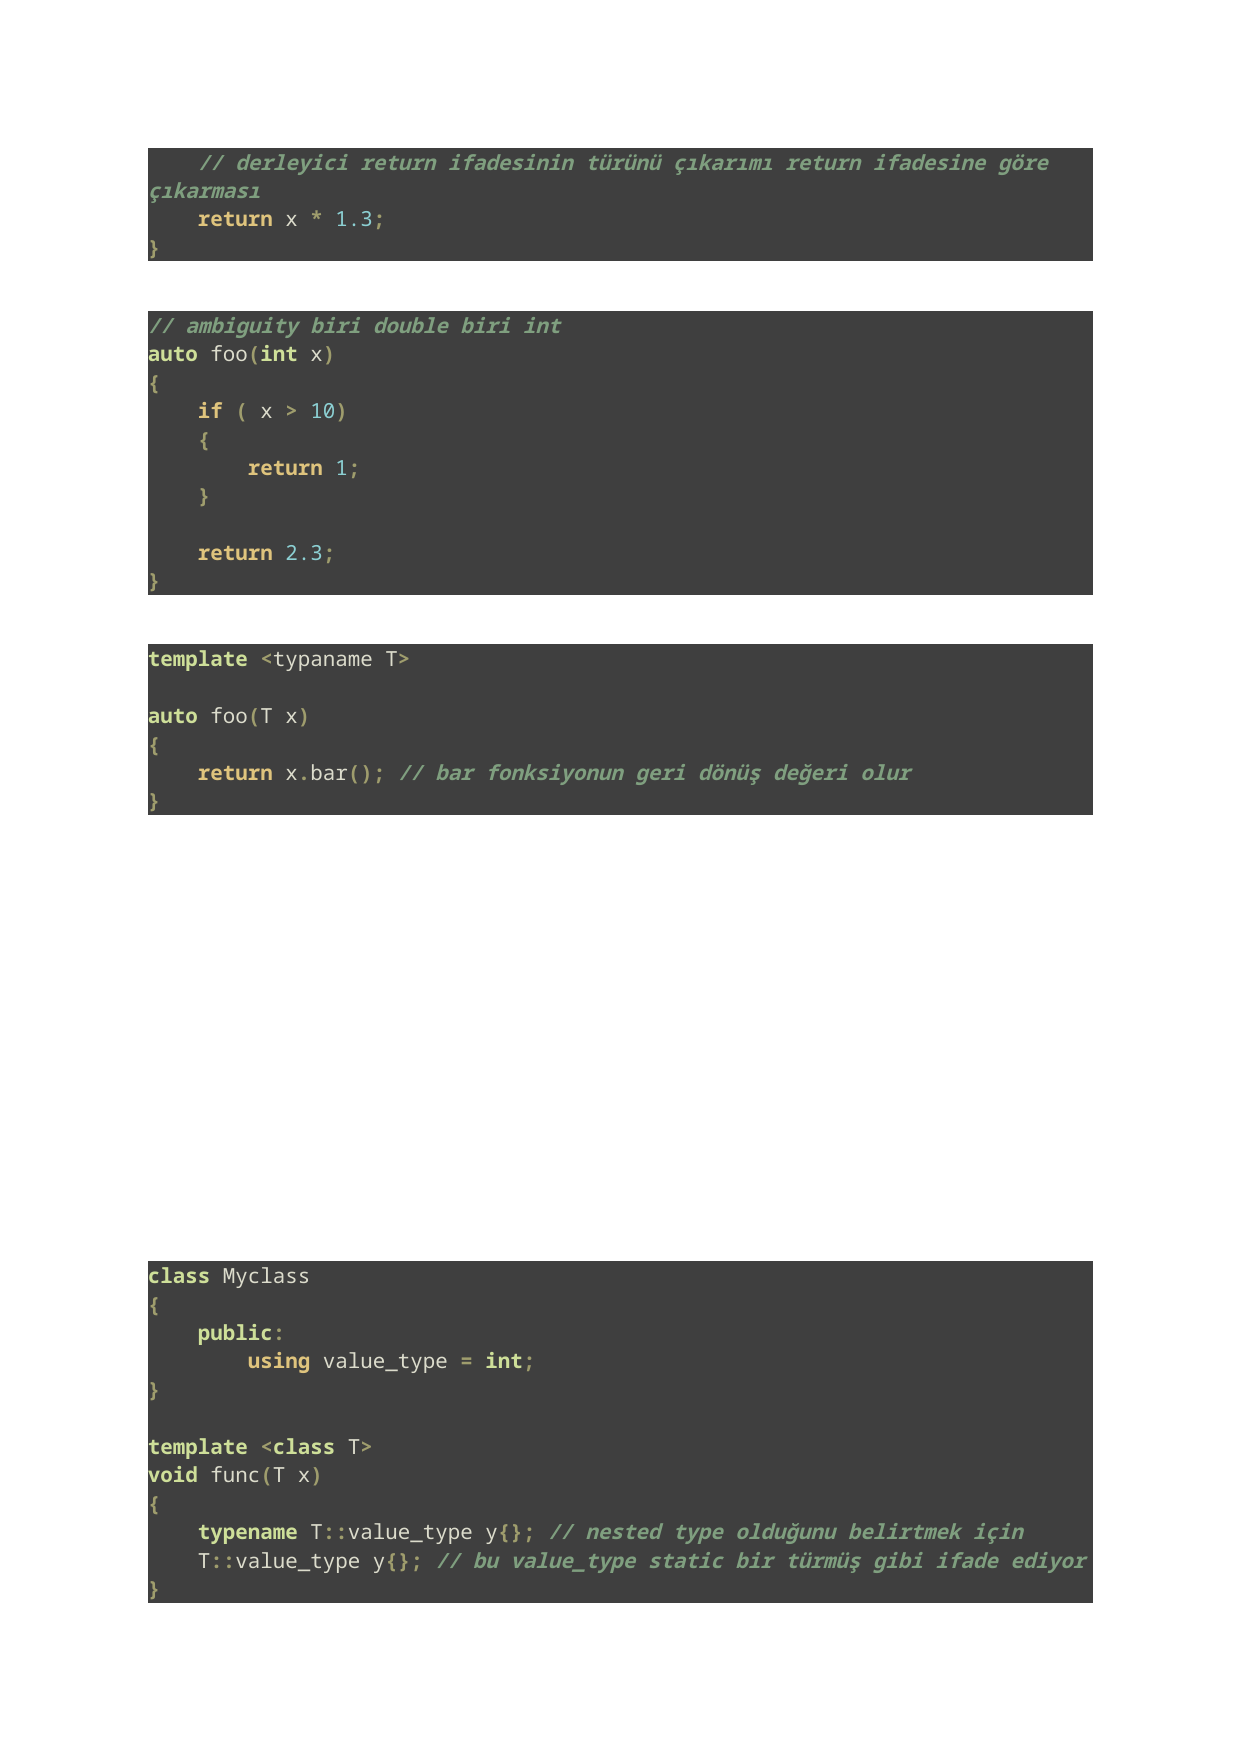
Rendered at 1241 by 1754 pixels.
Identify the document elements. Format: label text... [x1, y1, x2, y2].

text } [148, 482, 1093, 510]
text { [148, 1290, 1093, 1318]
text auto foo(int x) [148, 339, 1093, 368]
text template <typaname T> [148, 644, 1093, 673]
text T::value_type y{}; // bu value_type static bir türmüş gibi ifade ediyor [148, 1546, 1093, 1574]
text { [148, 730, 1093, 758]
text } [148, 566, 1093, 595]
text { [148, 1489, 1093, 1517]
text return x * 1.3; [148, 204, 1093, 233]
text typename T::value_type y{}; // nested type olduğunu belirtmek için [148, 1517, 1093, 1546]
text auto foo(T x) [148, 701, 1093, 730]
text { [148, 425, 1093, 453]
text template <class T> [148, 1432, 1093, 1460]
text return x.bar(); // bar fonksiyonun geri dönüş değeri olur [148, 758, 1093, 787]
text public: [148, 1318, 1093, 1347]
text } [148, 1375, 1093, 1403]
text if ( x > 10) [148, 396, 1093, 425]
text } [148, 233, 1093, 261]
text // derleyici return ifadesinin türünü çıkarımı return ifadesine göre çıkarması [148, 148, 1093, 204]
text using value_type = int; [148, 1347, 1093, 1375]
text } [148, 787, 1093, 815]
text } [148, 1574, 1093, 1603]
text return 1; [148, 453, 1093, 482]
text // ambiguity biri double biri int [148, 311, 1093, 339]
text { [148, 368, 1093, 396]
text return 2.3; [148, 538, 1093, 566]
text class Myclass [148, 1261, 1093, 1290]
text void func(T x) [148, 1460, 1093, 1489]
